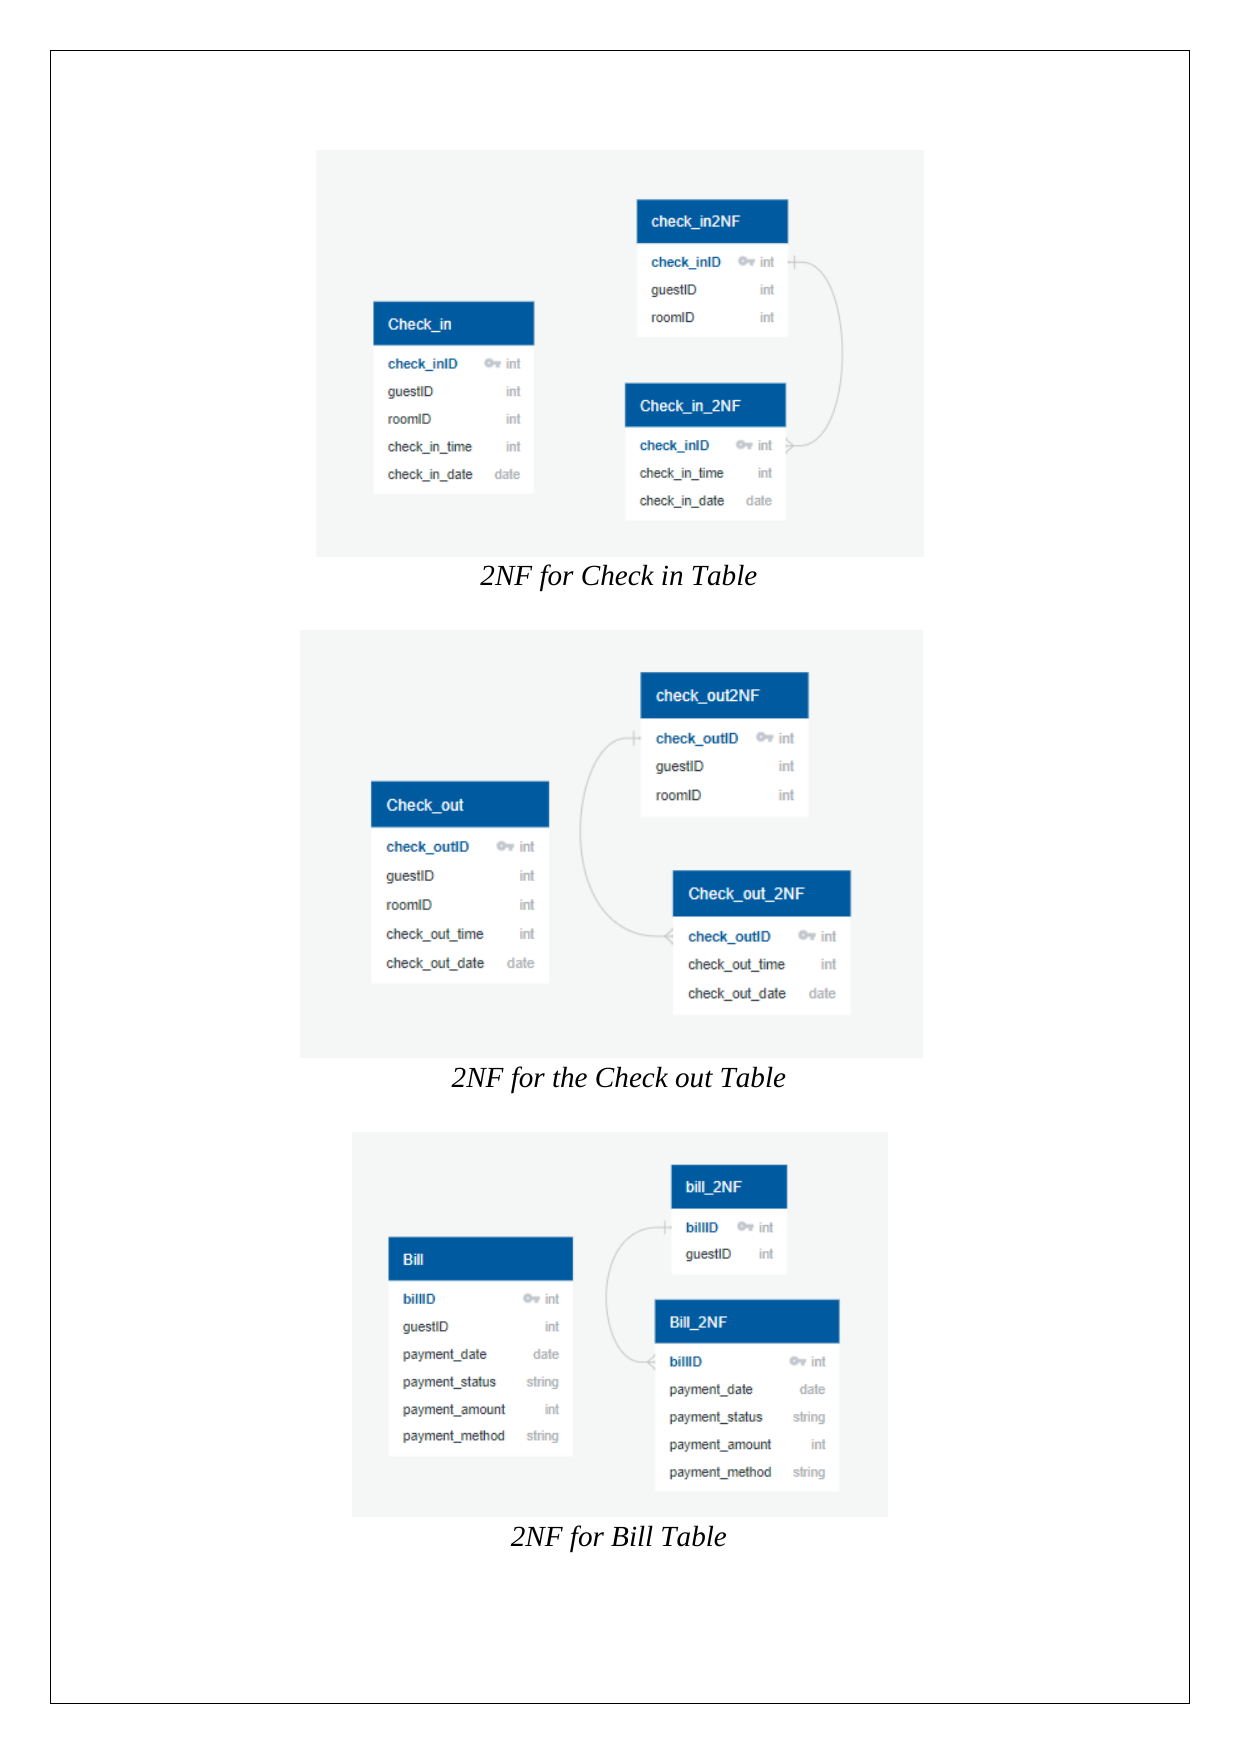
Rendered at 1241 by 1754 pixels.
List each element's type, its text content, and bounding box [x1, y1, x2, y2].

list 2NF for Check in Table [150, 558, 1090, 592]
picture [300, 630, 924, 1058]
picture [352, 1132, 889, 1517]
list 2NF for Bill Table [150, 1519, 1090, 1553]
picture [316, 150, 924, 557]
list 2NF for the Check out Table [150, 1060, 1090, 1093]
